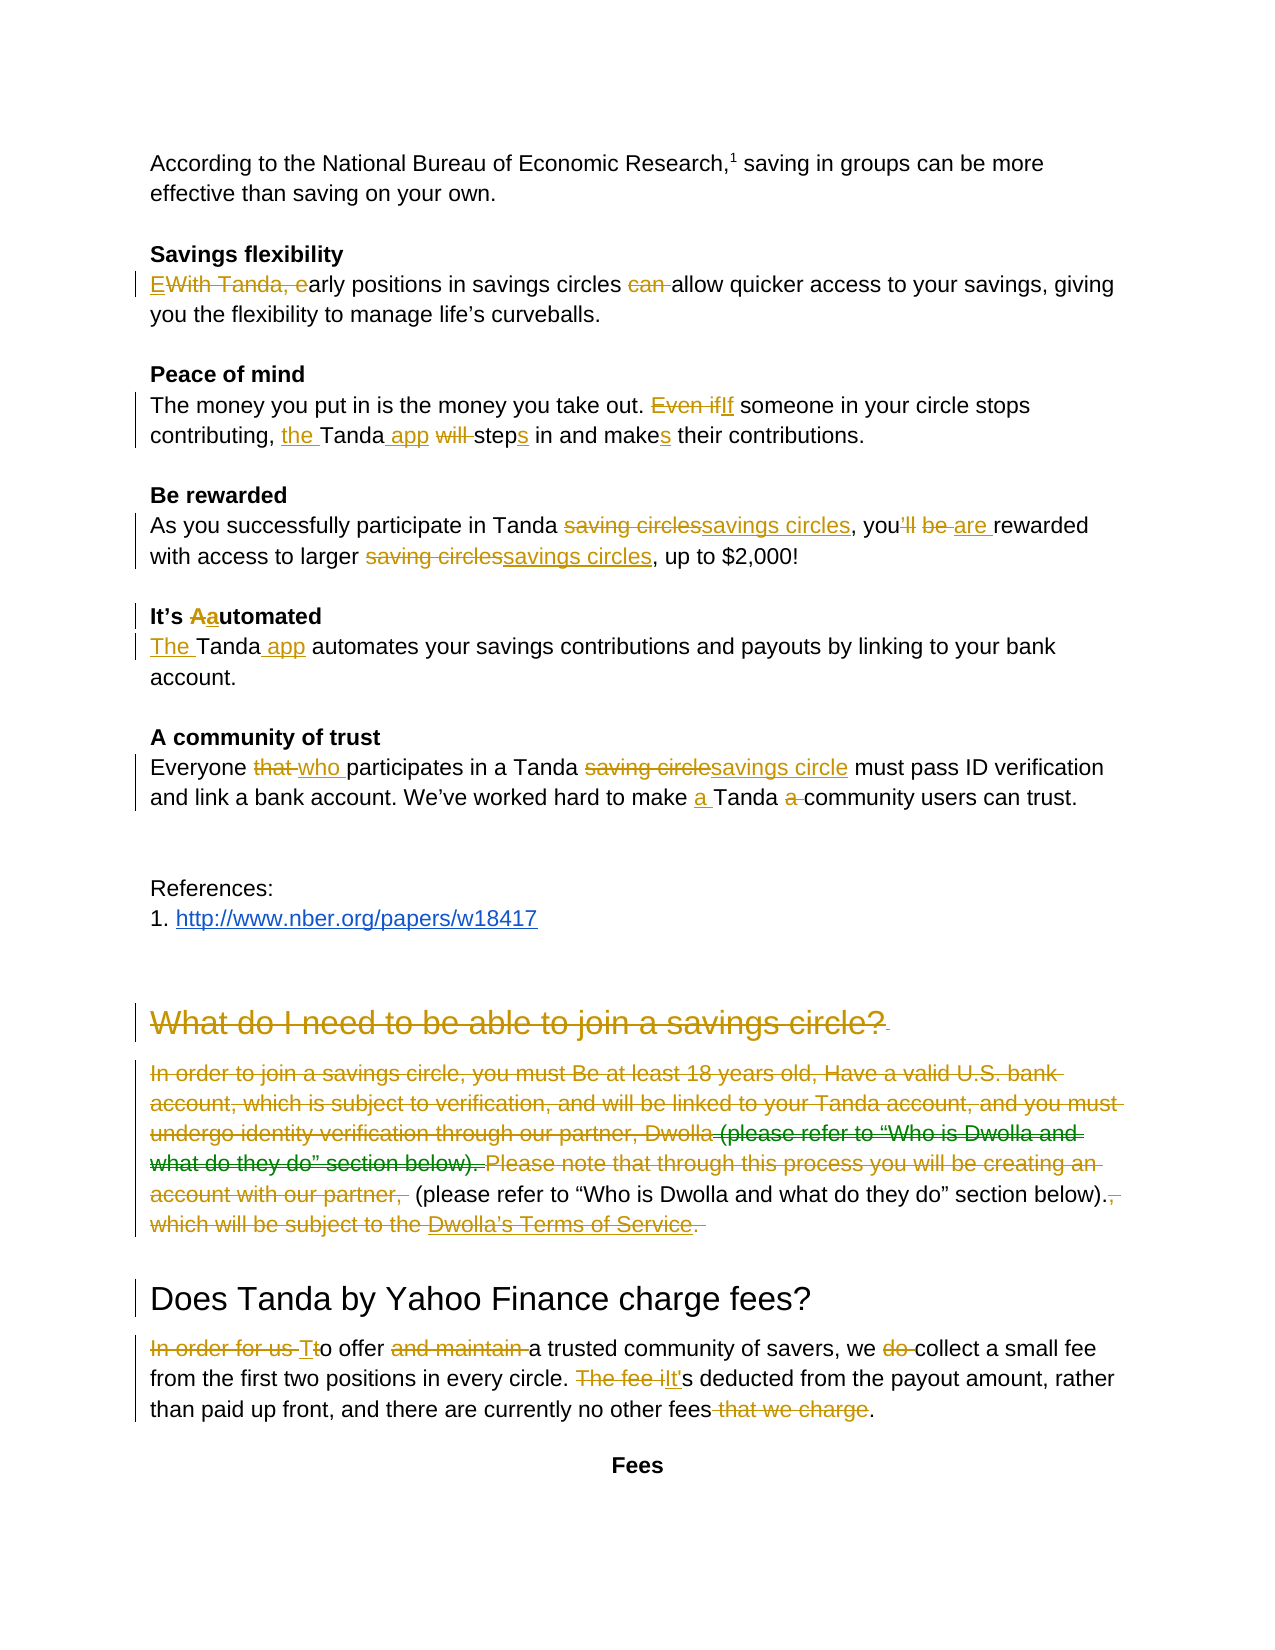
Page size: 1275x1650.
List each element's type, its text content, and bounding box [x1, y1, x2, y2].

text Everyone participates in a Tanda must pass ID verification and link a bank account. We’ve worked hard to make Tanda community users can trust. [150, 754, 1125, 811]
text It’s utomated [150, 603, 1125, 629]
text 1. http://www.nber.org/papers/w18417 [150, 905, 1125, 932]
text Tanda automates your savings contributions and payouts by linking to your bank account. [150, 633, 1125, 690]
text Fees [150, 1452, 1125, 1478]
text Be rewarded [150, 482, 1125, 509]
text A community of trust [150, 724, 1125, 750]
subtitle Does Tanda by Yahoo Finance charge fees? [150, 1278, 1125, 1317]
text According to the National Bureau of Economic Research,1 saving in groups can be more effective than saving on your own. [150, 150, 1125, 207]
text The money you put in is the money you take out. someone in your circle stops contributing, Tanda step in and make their contributions. [150, 392, 1125, 448]
text As you successfully participate in Tanda , you rewarded with access to larger , up to $2,000! [150, 512, 1125, 569]
text References: [150, 875, 1125, 901]
text arly positions in savings circles allow quicker access to your savings, giving you the flexibility to manage life’s curveballs. [150, 271, 1125, 327]
text Peace of mind [150, 361, 1125, 388]
text Savings flexibility [150, 241, 1125, 267]
text o offer a trusted community of savers, we collect a small fee from the first two positions in every circle. s deducted from the payout amount, rather than paid up front, and there are currently no other fees. [150, 1335, 1125, 1422]
